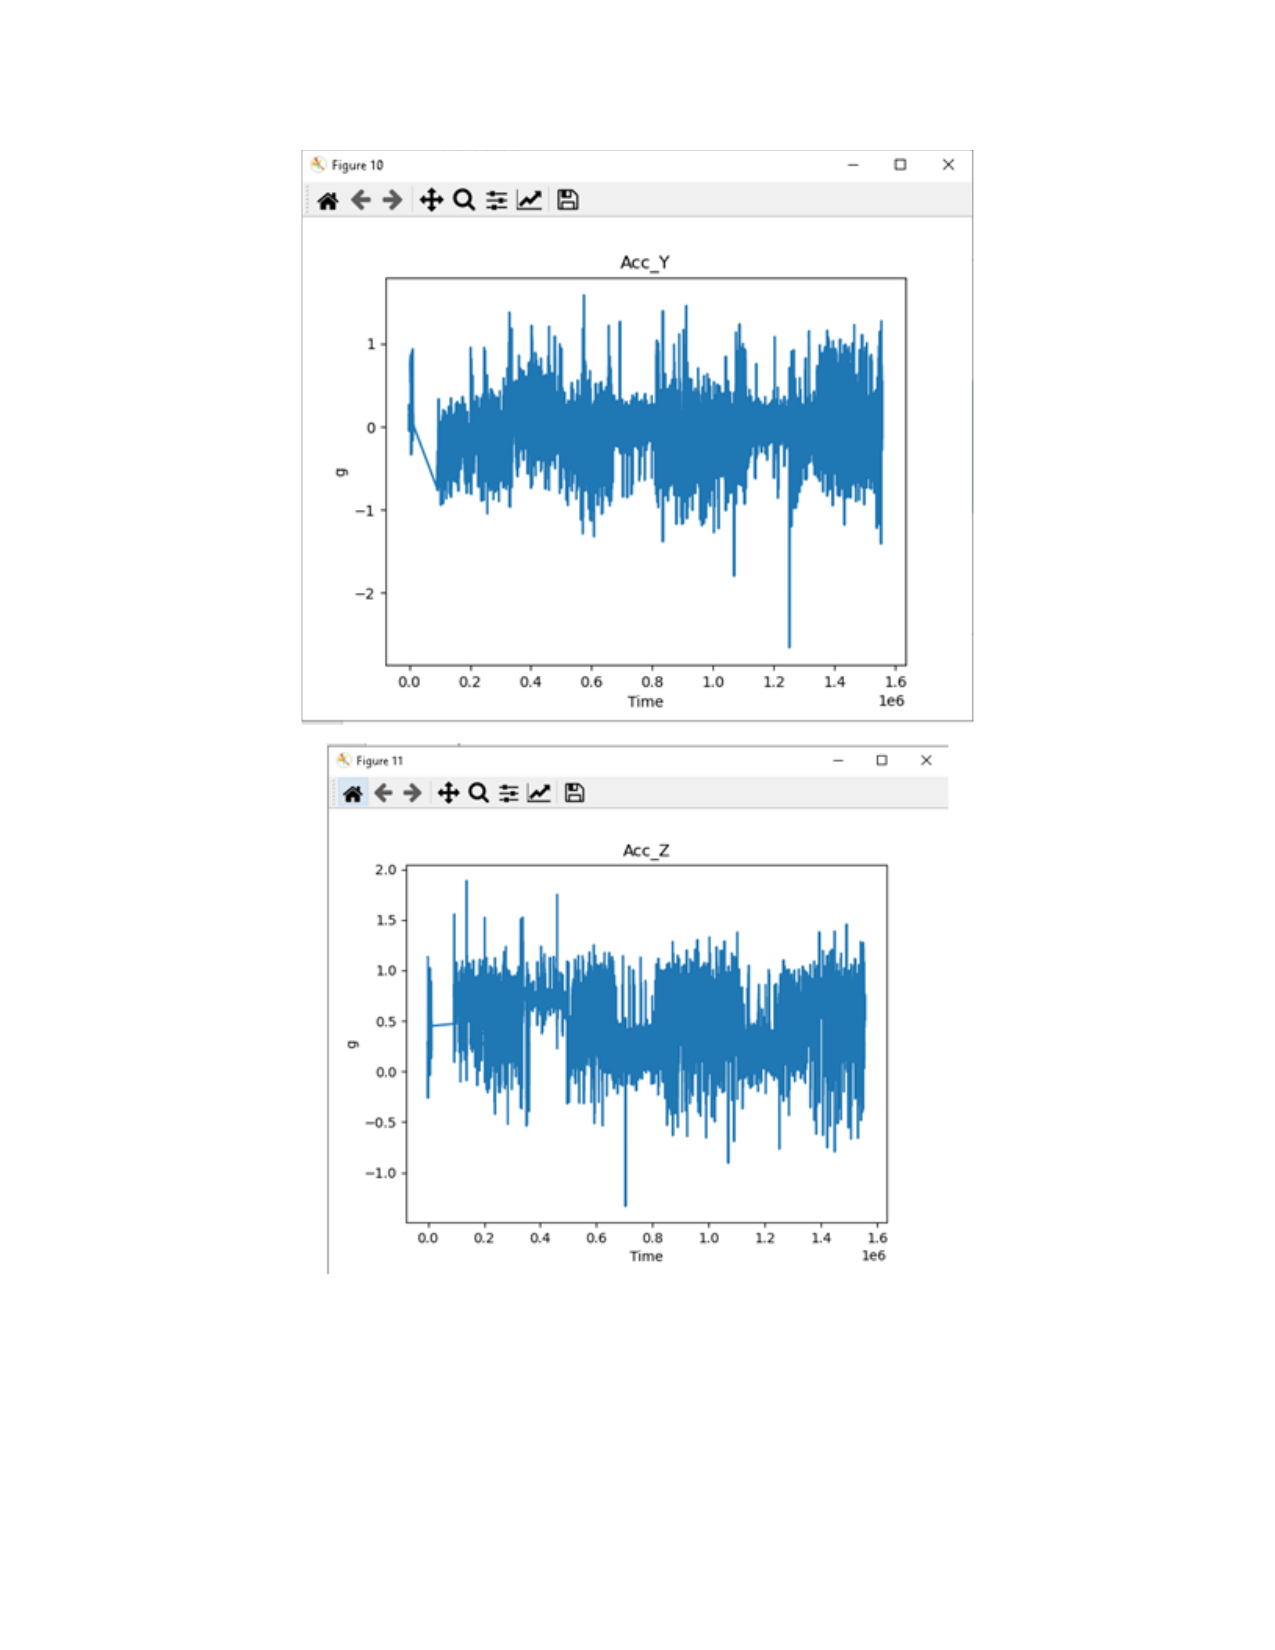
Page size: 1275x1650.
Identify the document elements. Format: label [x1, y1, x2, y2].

picture [301, 150, 974, 725]
picture [326, 743, 949, 1274]
